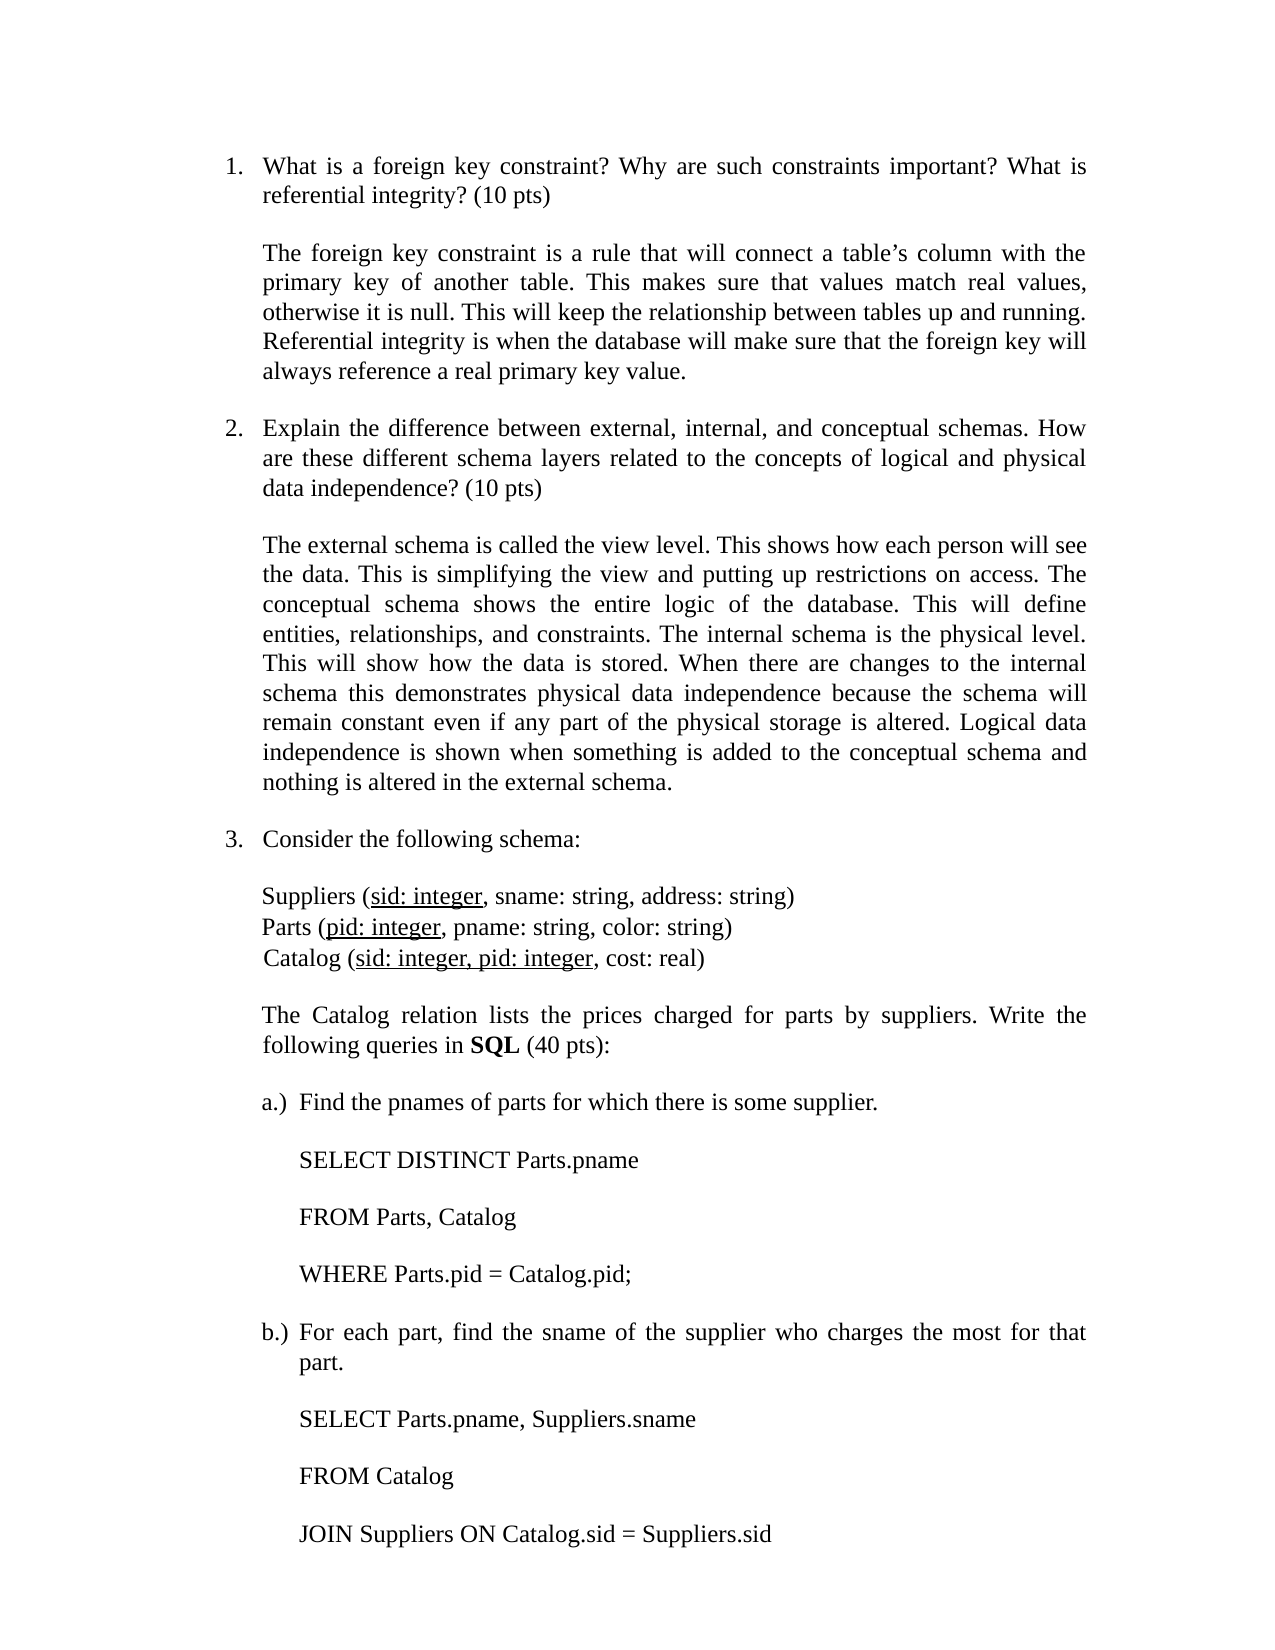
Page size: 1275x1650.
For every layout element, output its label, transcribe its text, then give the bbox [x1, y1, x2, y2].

text WHERE Parts.pid = Catalog.pid; [299, 1259, 1088, 1288]
list What is a foreign key constraint? Why are such constraints important? What is referential integrity? (10 pts) [225, 151, 1088, 209]
list For each part, find the sname of the supplier who charges the most for that part. [261, 1317, 1088, 1375]
text The foreign key constraint is a rule that will connect a table’s column with the primary key of another table. This makes sure that values match real values, otherwise it is null. This will keep the relationship between tables up and running. Referential integrity is when the database will make sure that the foreign key will always reference a real primary key value. [262, 238, 1088, 385]
text SELECT DISTINCT Parts.pname [299, 1145, 1088, 1173]
text FROM Catalog [299, 1461, 1088, 1490]
text FROM Parts, Catalog [299, 1202, 1088, 1231]
list Explain the difference between external, internal, and conceptual schemas. How are these different schema layers related to the concepts of logical and physical data independence? (10 pts) [225, 413, 1088, 501]
text The Catalog relation lists the prices charged for parts by suppliers. Write the following queries in SQL (40 pts): [261, 1000, 1088, 1059]
text The external schema is called the view level. This shows how each person will see the data. This is simplifying the view and putting up restrictions on access. The conceptual schema shows the entire logic of the database. This will define entities, relationships, and constraints. The internal schema is the physical level. This will show how the data is stored. When there are changes to the internal schema this demonstrates physical data independence because the schema will remain constant even if any part of the physical storage is altered. Logical data independence is shown when something is added to the conceptual schema and nothing is altered in the external schema. [262, 530, 1088, 795]
text Catalog (sid: integer, pid: integer, cost: real) [263, 943, 1088, 972]
text SELECT Parts.pname, Suppliers.sname [299, 1404, 1088, 1433]
list Consider the following schema: [225, 824, 1088, 853]
list Find the pnames of parts for which there is some supplier. [261, 1087, 1088, 1116]
text Suppliers (sid: integer, sname: string, address: string) [261, 881, 1088, 910]
text JOIN Suppliers ON Catalog.sid = Suppliers.sid [299, 1519, 1088, 1547]
text Parts (pid: integer, pname: string, color: string) [261, 912, 1088, 941]
